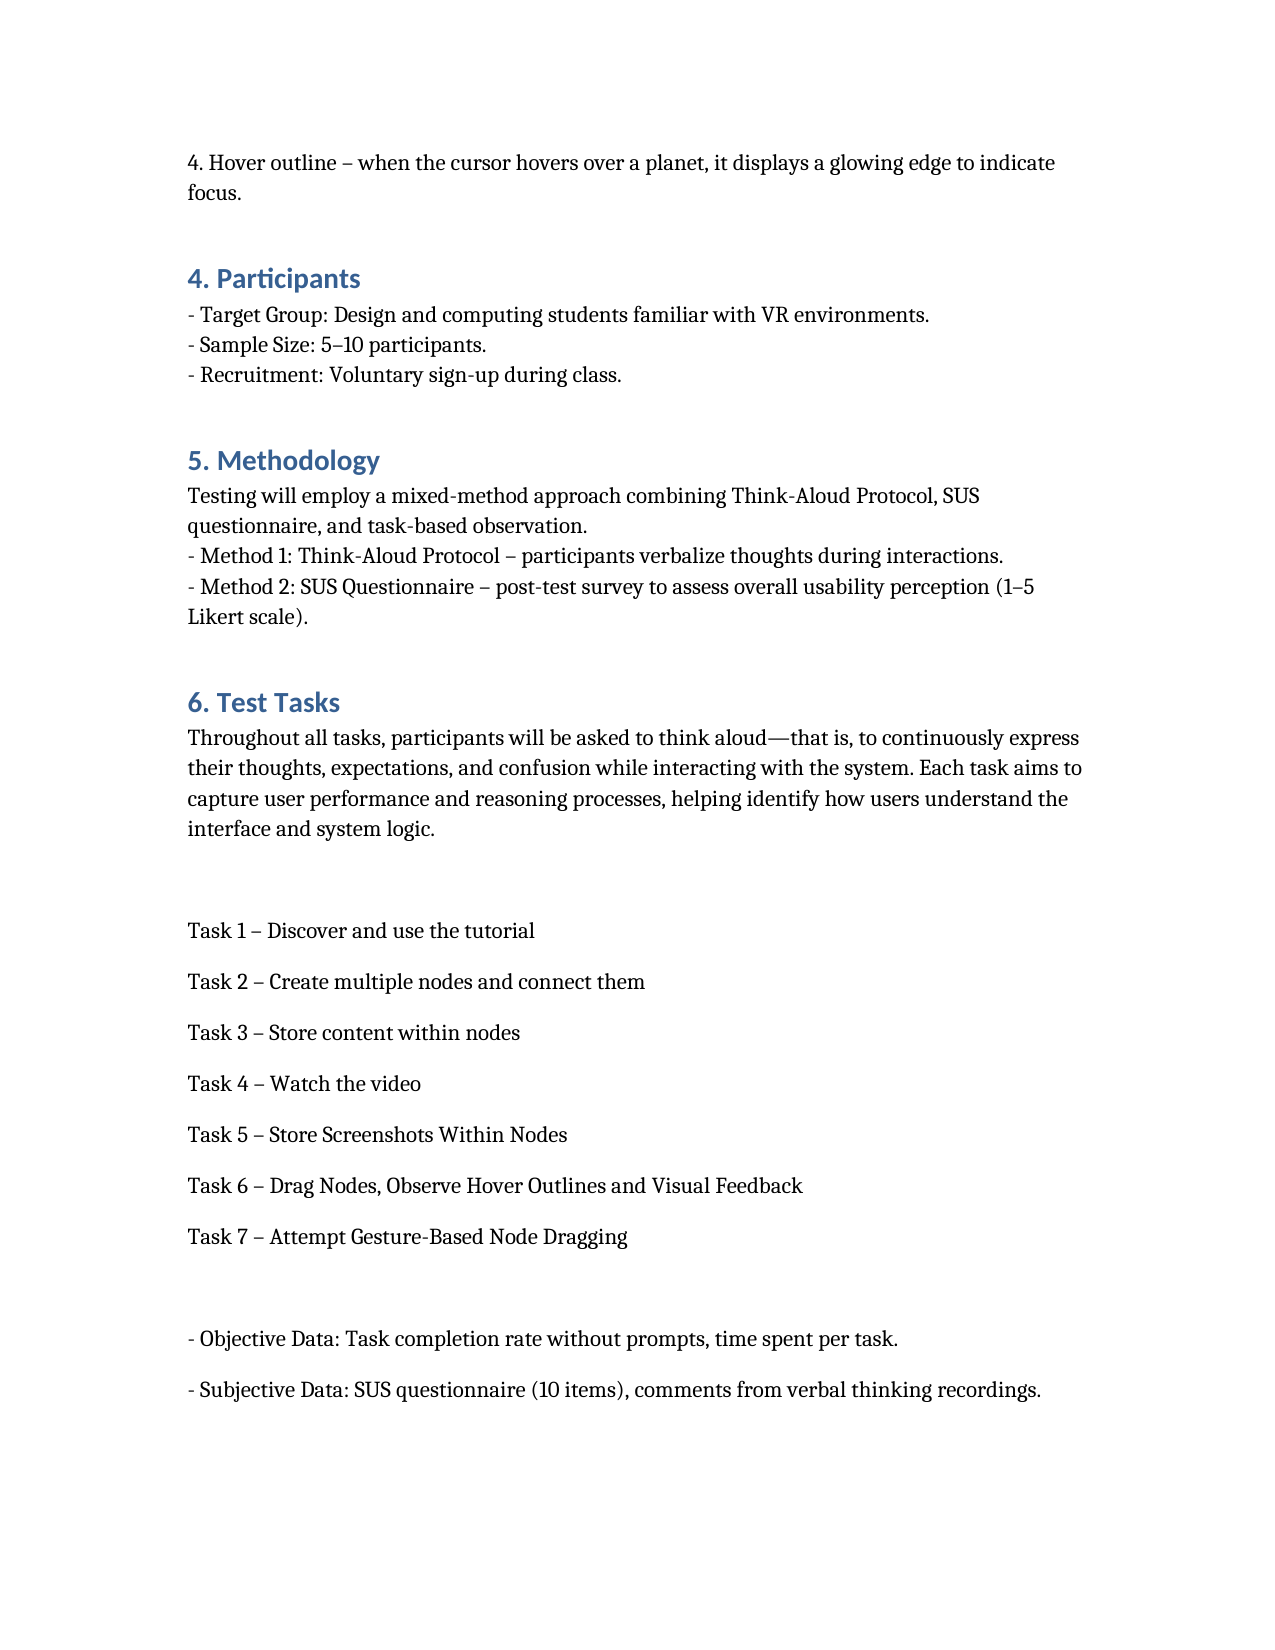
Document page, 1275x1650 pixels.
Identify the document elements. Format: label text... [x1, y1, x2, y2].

text Task 6 – Drag Nodes, Observe Hover Outlines and Visual Feedback [187, 1173, 1087, 1199]
subtitle 5. Methodology [187, 442, 1087, 478]
text Throughout all tasks, participants will be asked to think aloud—that is, to continuously express their thoughts, expectations, and confusion while interacting with the system. Each task aims to capture user performance and reasoning processes, helping identify how users understand the interface and system logic. [187, 725, 1087, 842]
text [187, 150, 1087, 207]
text Testing will employ a mixed-method approach combining Think-Aloud Protocol, SUS questionnaire, and task-based observation. - Method 1: Think-Aloud Protocol – participants verbalize thoughts during interactions. - Method 2: SUS Questionnaire – post-test survey to assess overall usability perception (1–5 Likert scale). [187, 483, 1087, 630]
text Task 4 – Watch the video [187, 1071, 1087, 1097]
text Task 1 – Discover and use the tutorial [187, 918, 1087, 944]
text Task 2 – Create multiple nodes and connect them [187, 969, 1087, 995]
text Task 7 – Attempt Gesture-Based Node Dragging [187, 1224, 1087, 1250]
text - Target Group: Design and computing students familiar with VR environments. - Sample Size: 5–10 participants. - Recruitment: Voluntary sign-up during class. [187, 301, 1087, 388]
subtitle 6. Test Tasks [187, 684, 1087, 719]
subtitle 4. Participants [187, 260, 1087, 296]
text Task 3 – Store content within nodes [187, 1020, 1087, 1046]
text Task 5 – Store Screenshots Within Nodes [187, 1122, 1087, 1148]
text - Subjective Data: SUS questionnaire (10 items), comments from verbal thinking recordings. [187, 1377, 1087, 1403]
text - Objective Data: Task completion rate without prompts, time spent per task. [187, 1326, 1087, 1352]
